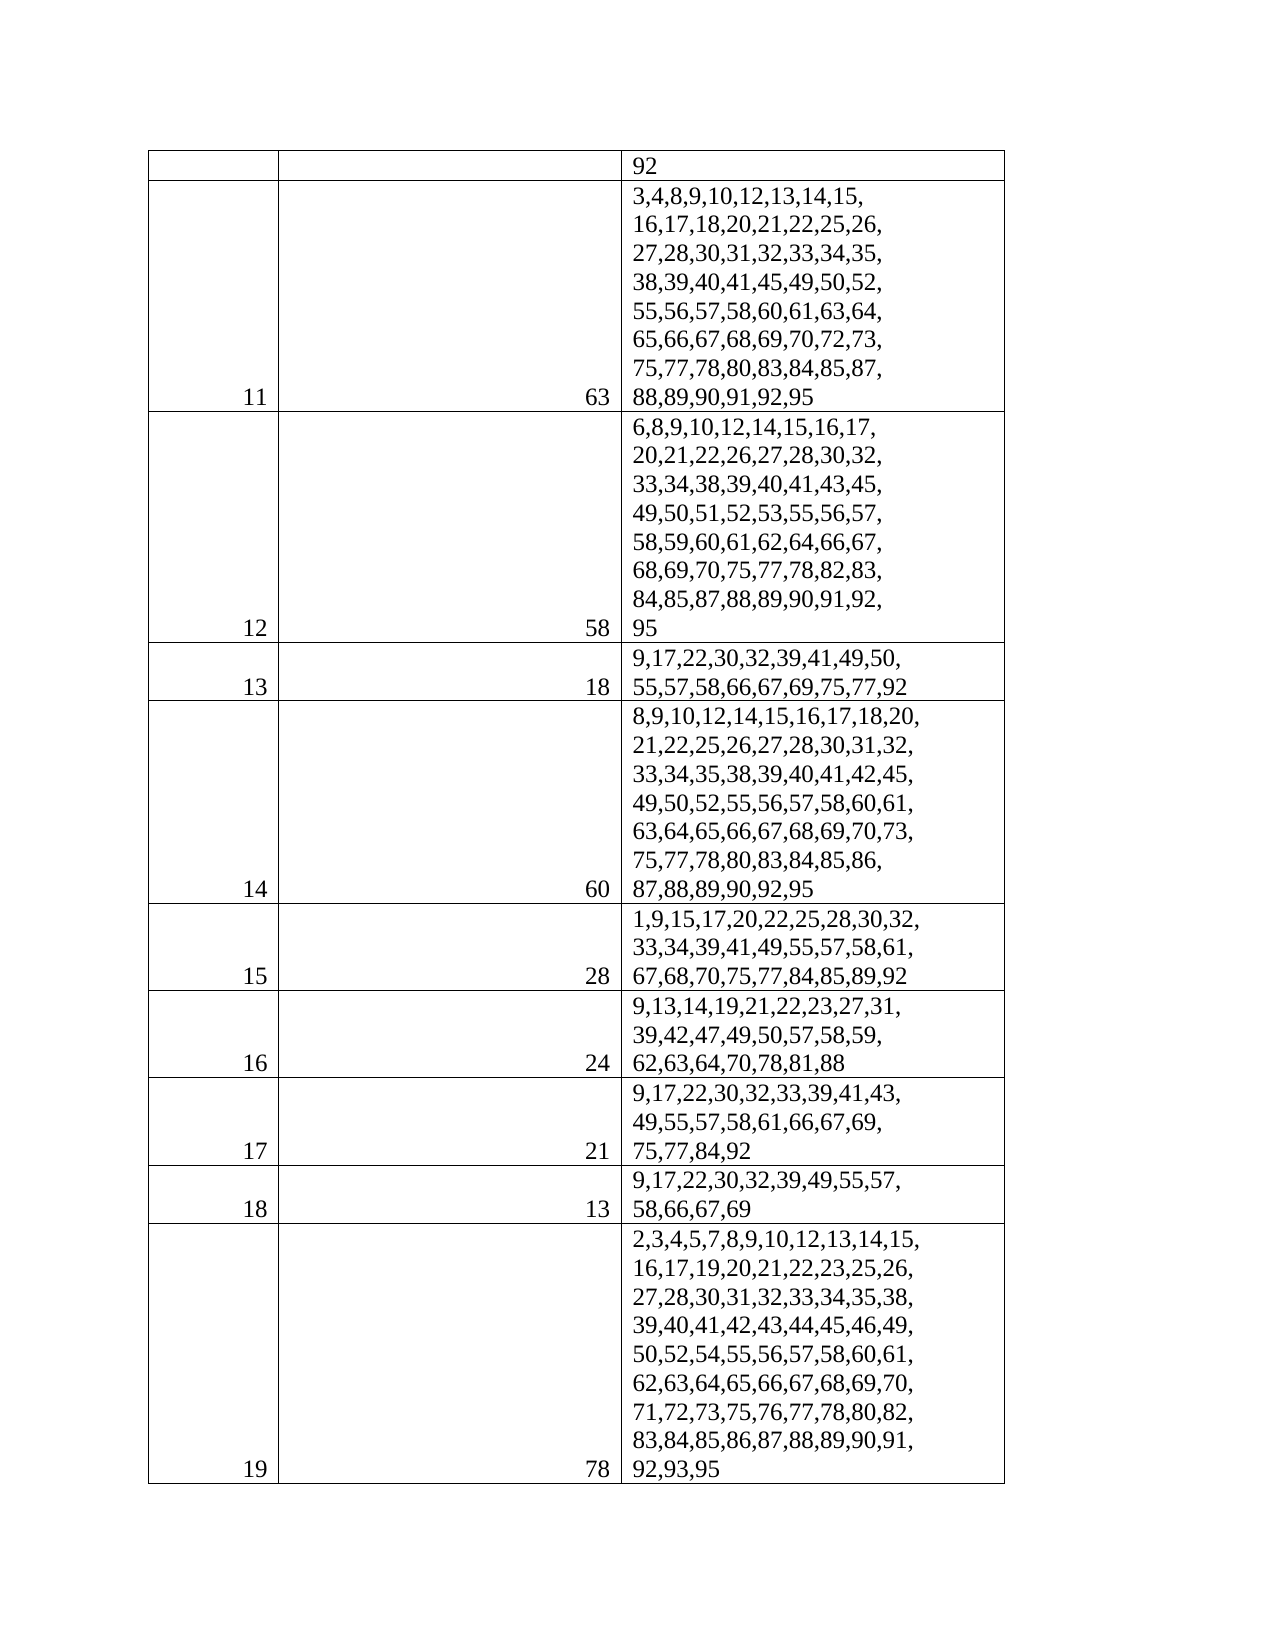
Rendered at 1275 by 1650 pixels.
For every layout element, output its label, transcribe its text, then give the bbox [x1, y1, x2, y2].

table_cell 11 [149, 181, 278, 411]
table_cell 60 [279, 701, 621, 903]
table_cell 25 [279, 151, 621, 180]
table_cell 13 [279, 1166, 621, 1223]
table_cell 14 [149, 701, 278, 903]
table_cell 2,3,4,5,7,8,9,10,12,13,14,15, 16,17,19,20,21,22,23,25,26, 27,28,30,31,32,33,34,35,38, 39,40,41,42,43,44,45,46,49, 50,52,54,55,56,57,58,60,61, 62,63,64,65,66,67,68,69,70, 71,72,73,75,76,77,78,80,82, 83,84,85,86,87,88,89,90,91, 92,93,95 [622, 1224, 1004, 1483]
table_cell 58 [279, 412, 621, 642]
table_cell 9,13,14,19,21,22,23,27,31, 39,42,47,49,50,57,58,59, 62,63,64,70,78,81,88 [622, 991, 1004, 1077]
table_cell 9,17,22,30,32,33,39,41,43, 49,55,57,58,61,66,67,69, 75,77,84,92 [622, 1078, 1004, 1164]
table_cell 3,4,8,9,10,12,13,14,15, 16,17,18,20,21,22,25,26, 27,28,30,31,32,33,34,35, 38,39,40,41,45,49,50,52, 55,56,57,58,60,61,63,64, 65,66,67,68,69,70,72,73, 75,77,78,80,83,84,85,87, 88,89,90,91,92,95 [622, 181, 1004, 411]
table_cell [622, 151, 1004, 180]
table_cell 63 [279, 181, 621, 411]
table_cell 6,8,9,10,12,14,15,16,17, 20,21,22,26,27,28,30,32, 33,34,38,39,40,41,43,45, 49,50,51,52,53,55,56,57, 58,59,60,61,62,64,66,67, 68,69,70,75,77,78,82,83, 84,85,87,88,89,90,91,92, 95 [622, 412, 1004, 642]
table_cell 78 [279, 1224, 621, 1483]
table_cell 16 [149, 991, 278, 1077]
table_cell 10 [149, 151, 278, 180]
table_cell 9,17,22,30,32,39,41,49,50, 55,57,58,66,67,69,75,77,92 [622, 643, 1004, 700]
table_cell 18 [279, 643, 621, 700]
table_cell 19 [149, 1224, 278, 1483]
table_cell 21 [279, 1078, 621, 1164]
table_cell 24 [279, 991, 621, 1077]
table_cell 28 [279, 904, 621, 990]
table_cell 1,9,15,17,20,22,25,28,30,32, 33,34,39,41,49,55,57,58,61, 67,68,70,75,77,84,85,89,92 [622, 904, 1004, 990]
table_cell 13 [149, 643, 278, 700]
table_cell 15 [149, 904, 278, 990]
table_cell 17 [149, 1078, 278, 1164]
table_cell 8,9,10,12,14,15,16,17,18,20, 21,22,25,26,27,28,30,31,32, 33,34,35,38,39,40,41,42,45, 49,50,52,55,56,57,58,60,61, 63,64,65,66,67,68,69,70,73, 75,77,78,80,83,84,85,86, 87,88,89,90,92,95 [622, 701, 1004, 903]
table_cell 18 [149, 1166, 278, 1223]
table_cell 9,17,22,30,32,39,49,55,57, 58,66,67,69 [622, 1166, 1004, 1223]
table_cell 12 [149, 412, 278, 642]
